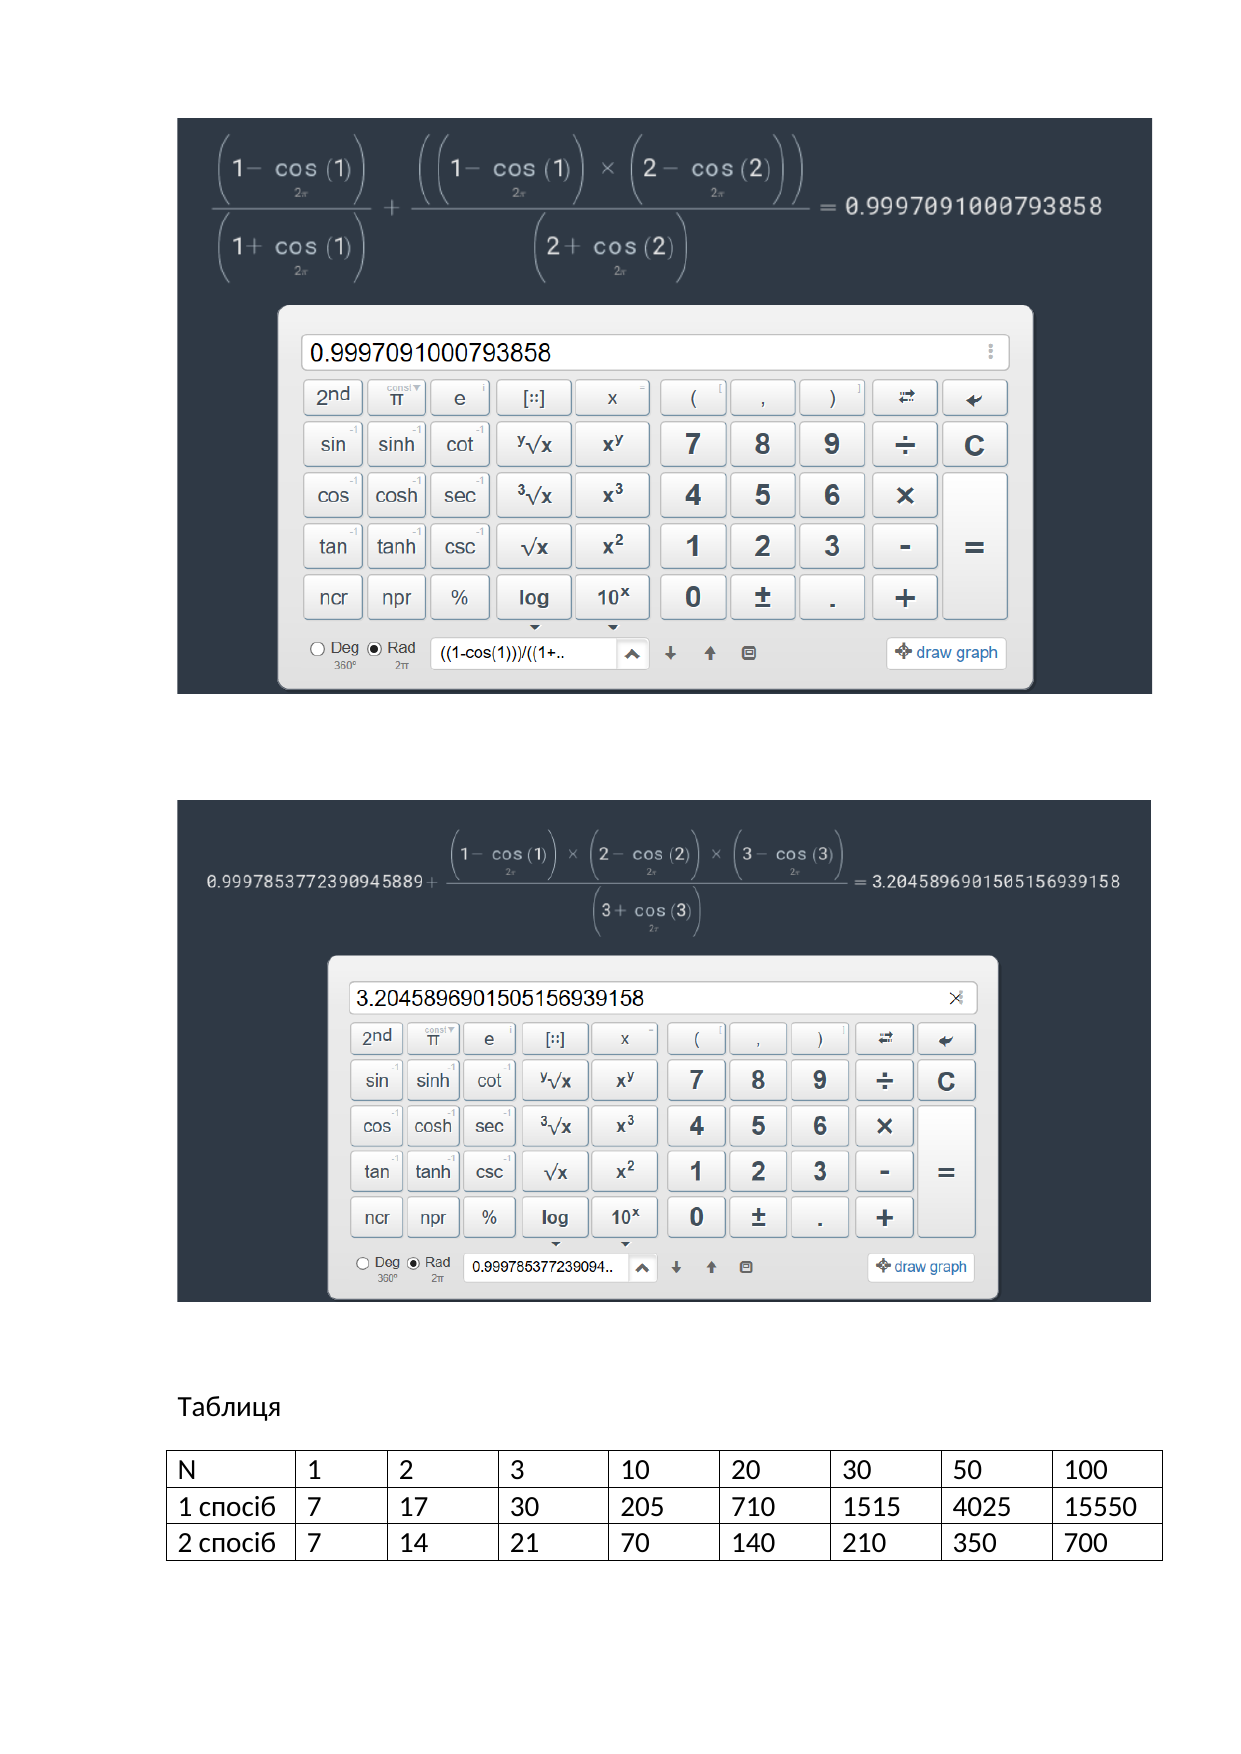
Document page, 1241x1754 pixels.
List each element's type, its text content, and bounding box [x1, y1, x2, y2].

table_cell 205 [609, 1488, 719, 1523]
table_cell 15550 [1053, 1488, 1162, 1523]
table_cell 4025 [942, 1488, 1052, 1523]
table_header 20 [720, 1451, 830, 1487]
table_cell 70 [609, 1524, 719, 1560]
table_header 2 [388, 1451, 498, 1487]
table_cell 700 [1053, 1524, 1162, 1560]
table_cell 2 спосіб [167, 1524, 295, 1560]
table_header 50 [942, 1451, 1052, 1487]
table_cell 350 [942, 1524, 1052, 1560]
table_header 3 [499, 1451, 608, 1487]
text Таблиця [177, 1388, 1152, 1424]
table_cell 21 [499, 1524, 608, 1560]
table_cell 1515 [831, 1488, 941, 1523]
table_cell 140 [720, 1524, 830, 1560]
table_header 30 [831, 1451, 941, 1487]
table_cell 30 [499, 1488, 608, 1523]
picture [177, 800, 1151, 1302]
table_header N [167, 1451, 295, 1487]
table_cell 7 [296, 1524, 387, 1560]
table_cell 7 [296, 1488, 387, 1523]
table_cell 1 спосіб [167, 1488, 295, 1523]
table_cell 710 [720, 1488, 830, 1523]
table_cell 210 [831, 1524, 941, 1560]
table_header 1 [296, 1451, 387, 1487]
table_header 100 [1053, 1451, 1162, 1487]
picture [177, 118, 1153, 694]
table_cell 17 [388, 1488, 498, 1523]
table_header 10 [609, 1451, 719, 1487]
table_cell 14 [388, 1524, 498, 1560]
